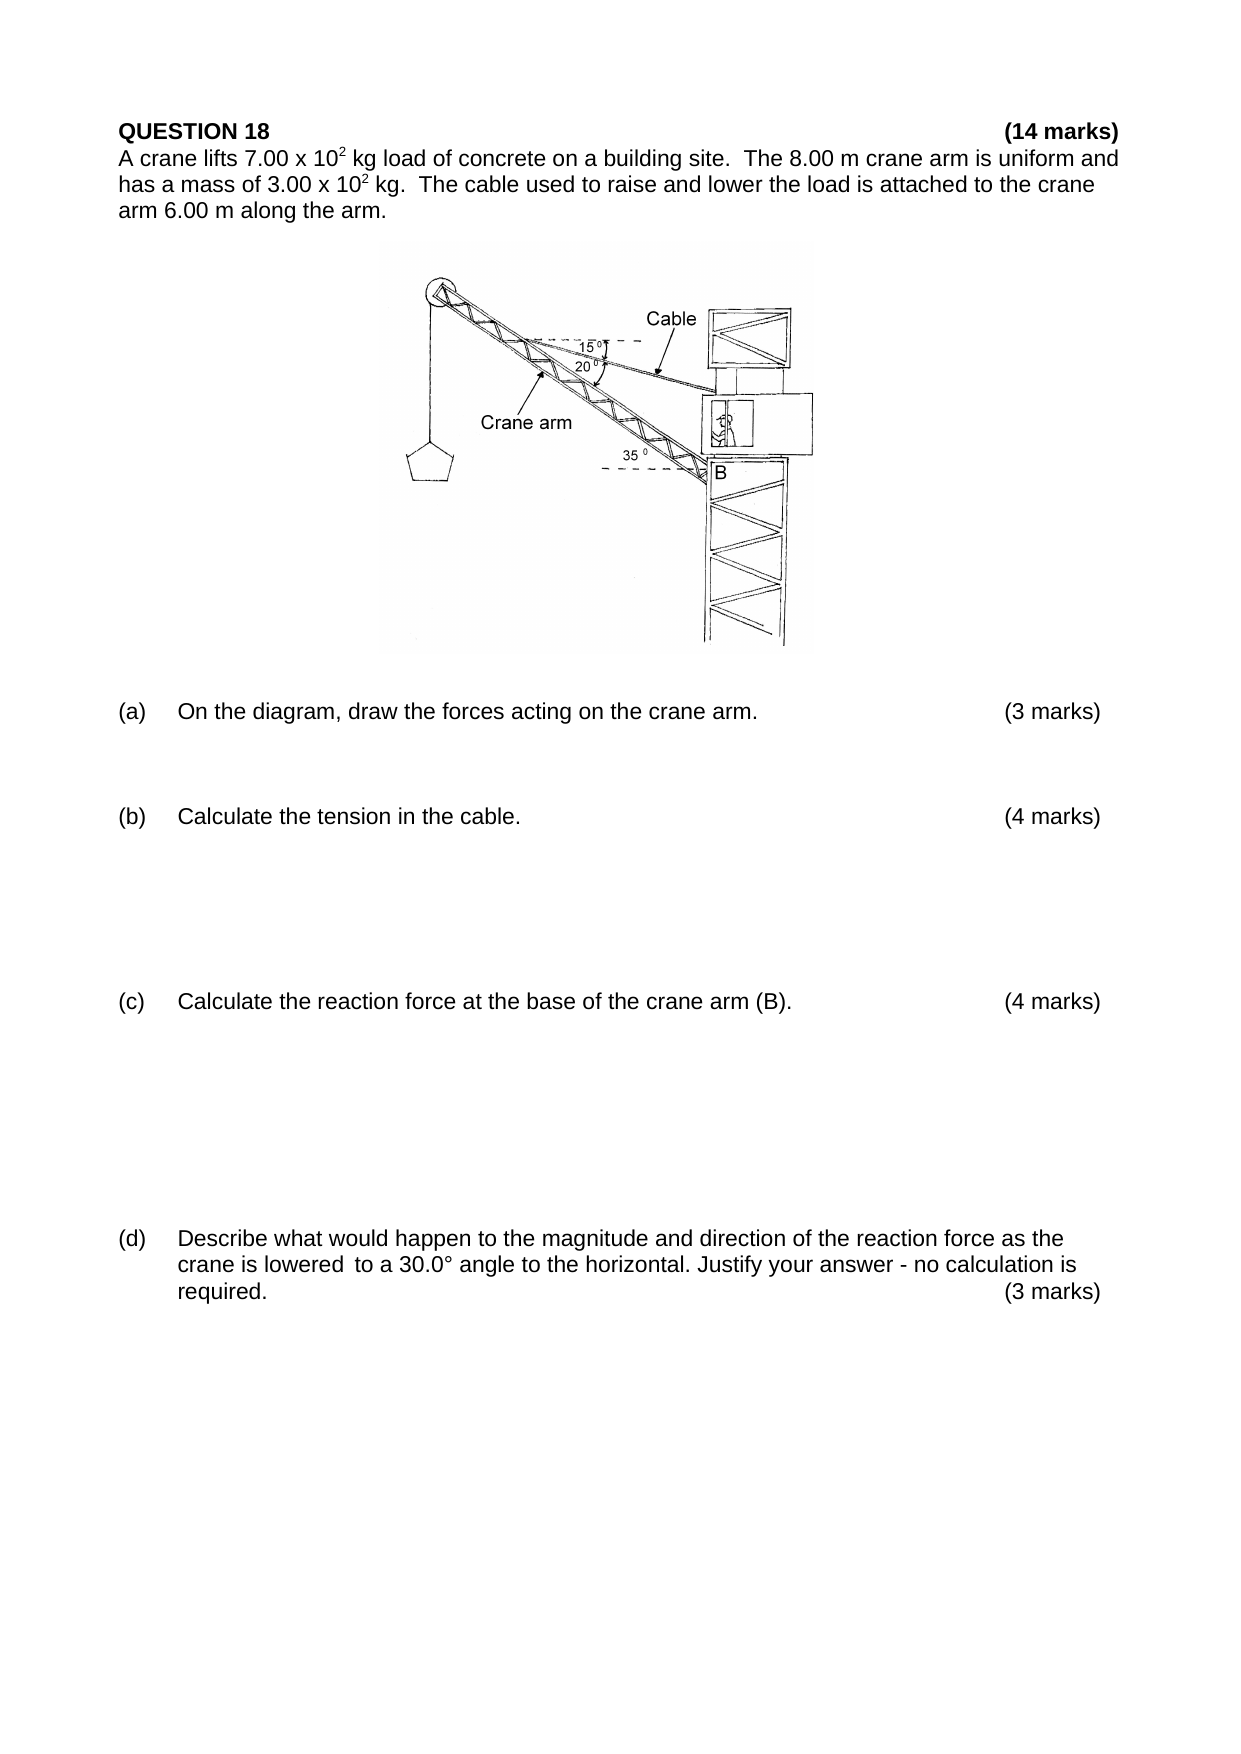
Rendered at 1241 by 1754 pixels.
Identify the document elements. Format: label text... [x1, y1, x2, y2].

text (b) Calculate the tension in the cable. (4 marks) [118, 803, 1122, 830]
text (a) On the diagram, draw the forces acting on the crane arm. (3 marks) [118, 698, 1122, 724]
text (c) Calculate the reaction force at the base of the crane arm (B). (4 marks) [118, 988, 1122, 1014]
text (d) Describe what would happen to the magnitude and direction of the reaction force as the crane is lowered to a 30.0° angle to the horizontal. Justify your answer - no calculation is required. (3 marks) [118, 1225, 1122, 1304]
picture [379, 241, 814, 654]
text QUESTION 18 (14 marks) [118, 118, 1122, 144]
text A crane lifts 7.00 x 102 kg load of concrete on a building site. The 8.00 m crane arm is uniform and has a mass of 3.00 x 102 kg. The cable used to raise and lower the load is attached to the crane arm 6.00 m along the arm. [118, 144, 1122, 223]
